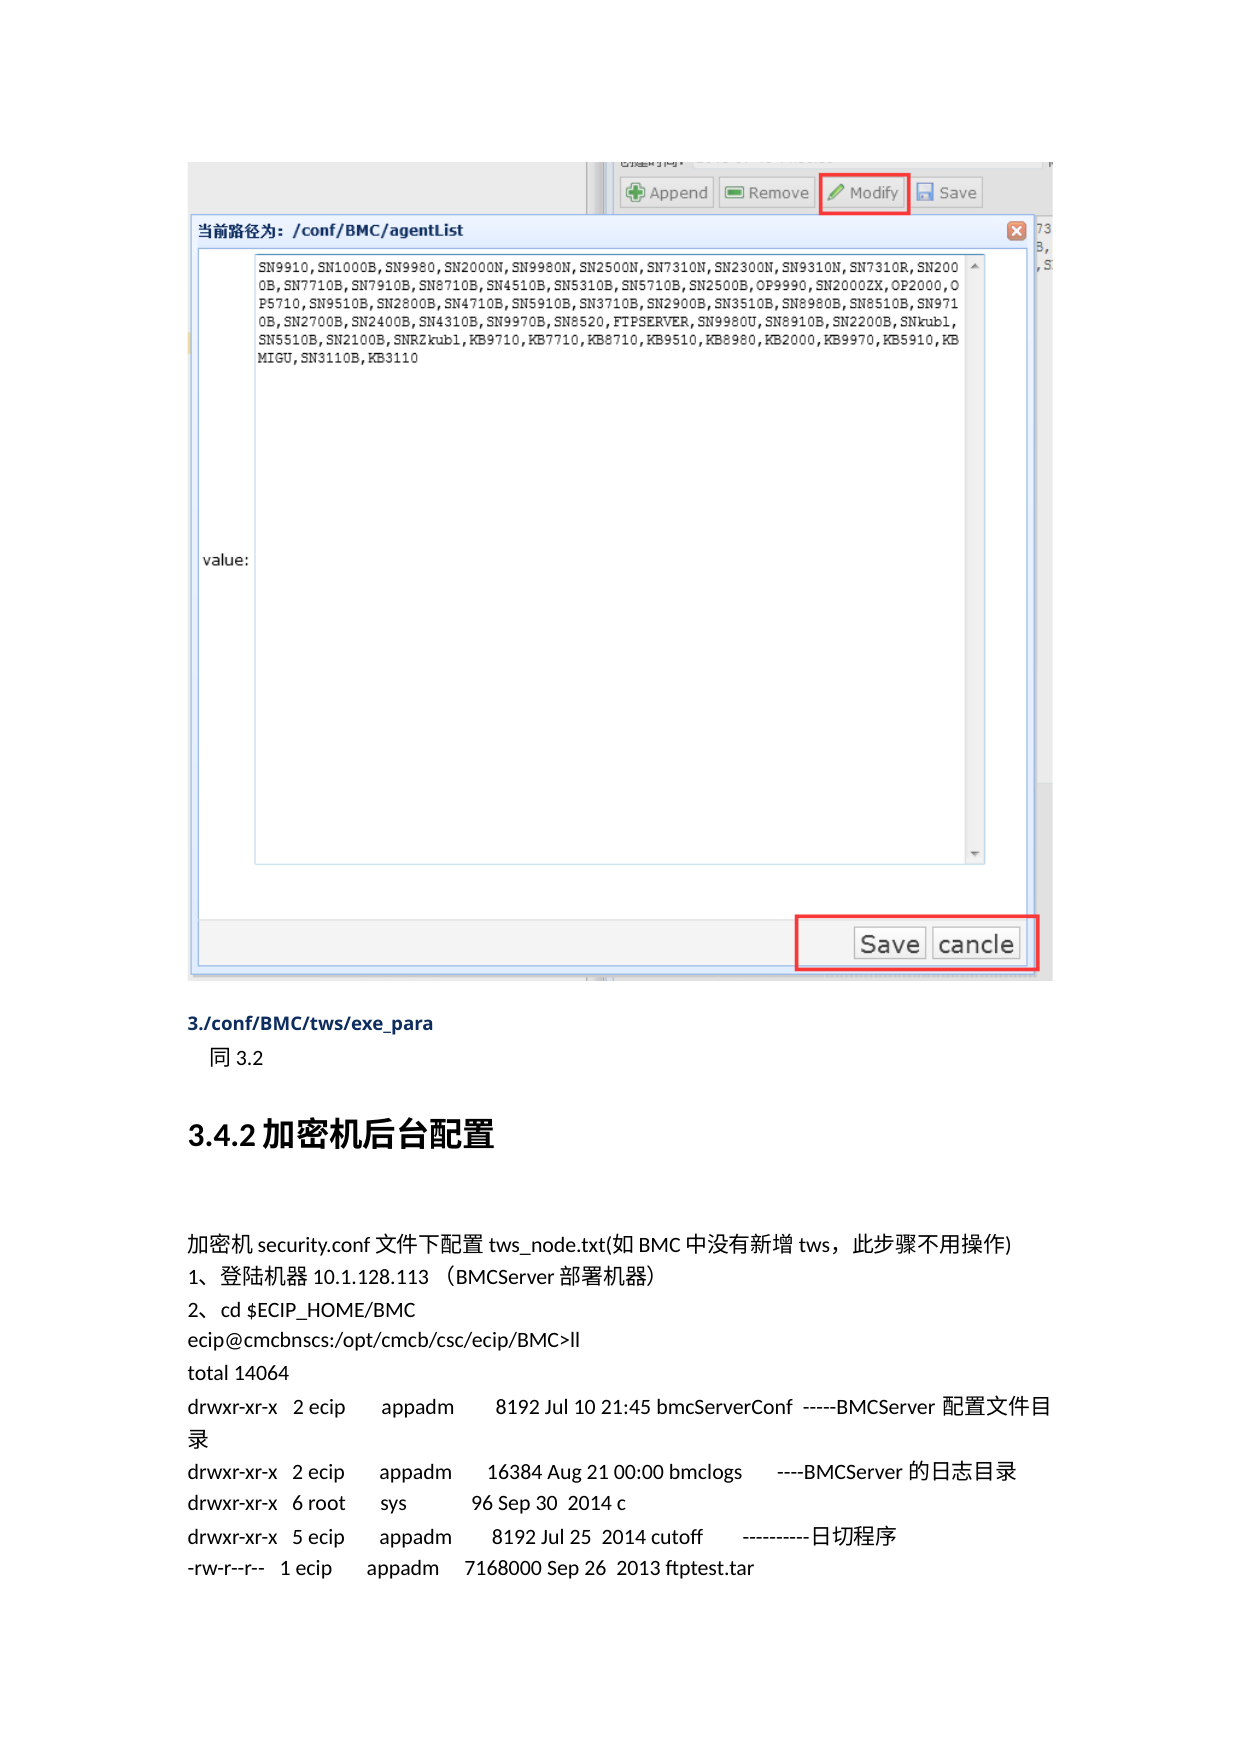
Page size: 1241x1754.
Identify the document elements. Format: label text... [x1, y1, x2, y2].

text drwxr-xr-x 5 ecip appadm 8192 Jul 25 2014 cutoff ----------日切程序 [187, 1519, 1053, 1551]
text 2、cd $ECIP_HOME/BMC [187, 1291, 1053, 1324]
text 同3.2 [187, 1039, 1053, 1072]
text drwxr-xr-x 6 root sys 96 Sep 30 2014 c [187, 1486, 1053, 1519]
text 3./conf/BMC/tws/exe_para [187, 981, 1053, 1039]
text drwxr-xr-x 2 ecip appadm 16384 Aug 21 00:00 bmclogs ----BMCServer的日志目录 [187, 1454, 1053, 1486]
text drwxr-xr-x 2 ecip appadm 8192 Jul 10 21:45 bmcServerConf -----BMCServer配置文件目录 [187, 1389, 1053, 1454]
text -rw-r--r-- 1 ecip appadm 7168000 Sep 26 2013 ftptest.tar [187, 1551, 1053, 1584]
text 1、登陆机器10.1.128.113 （BMCServer部署机器） [187, 1259, 1053, 1291]
text ecip@cmcbnscs:/opt/cmcb/csc/ecip/BMC>ll [187, 1324, 1053, 1356]
text total 14064 [187, 1356, 1053, 1389]
subtitle 3.4.2加密机后台配置 [187, 1099, 1053, 1164]
picture [187, 162, 1053, 981]
text 加密机security.conf文件下配置tws_node.txt(如BMC中没有新增tws，此步骤不用操作) [187, 1226, 1053, 1259]
